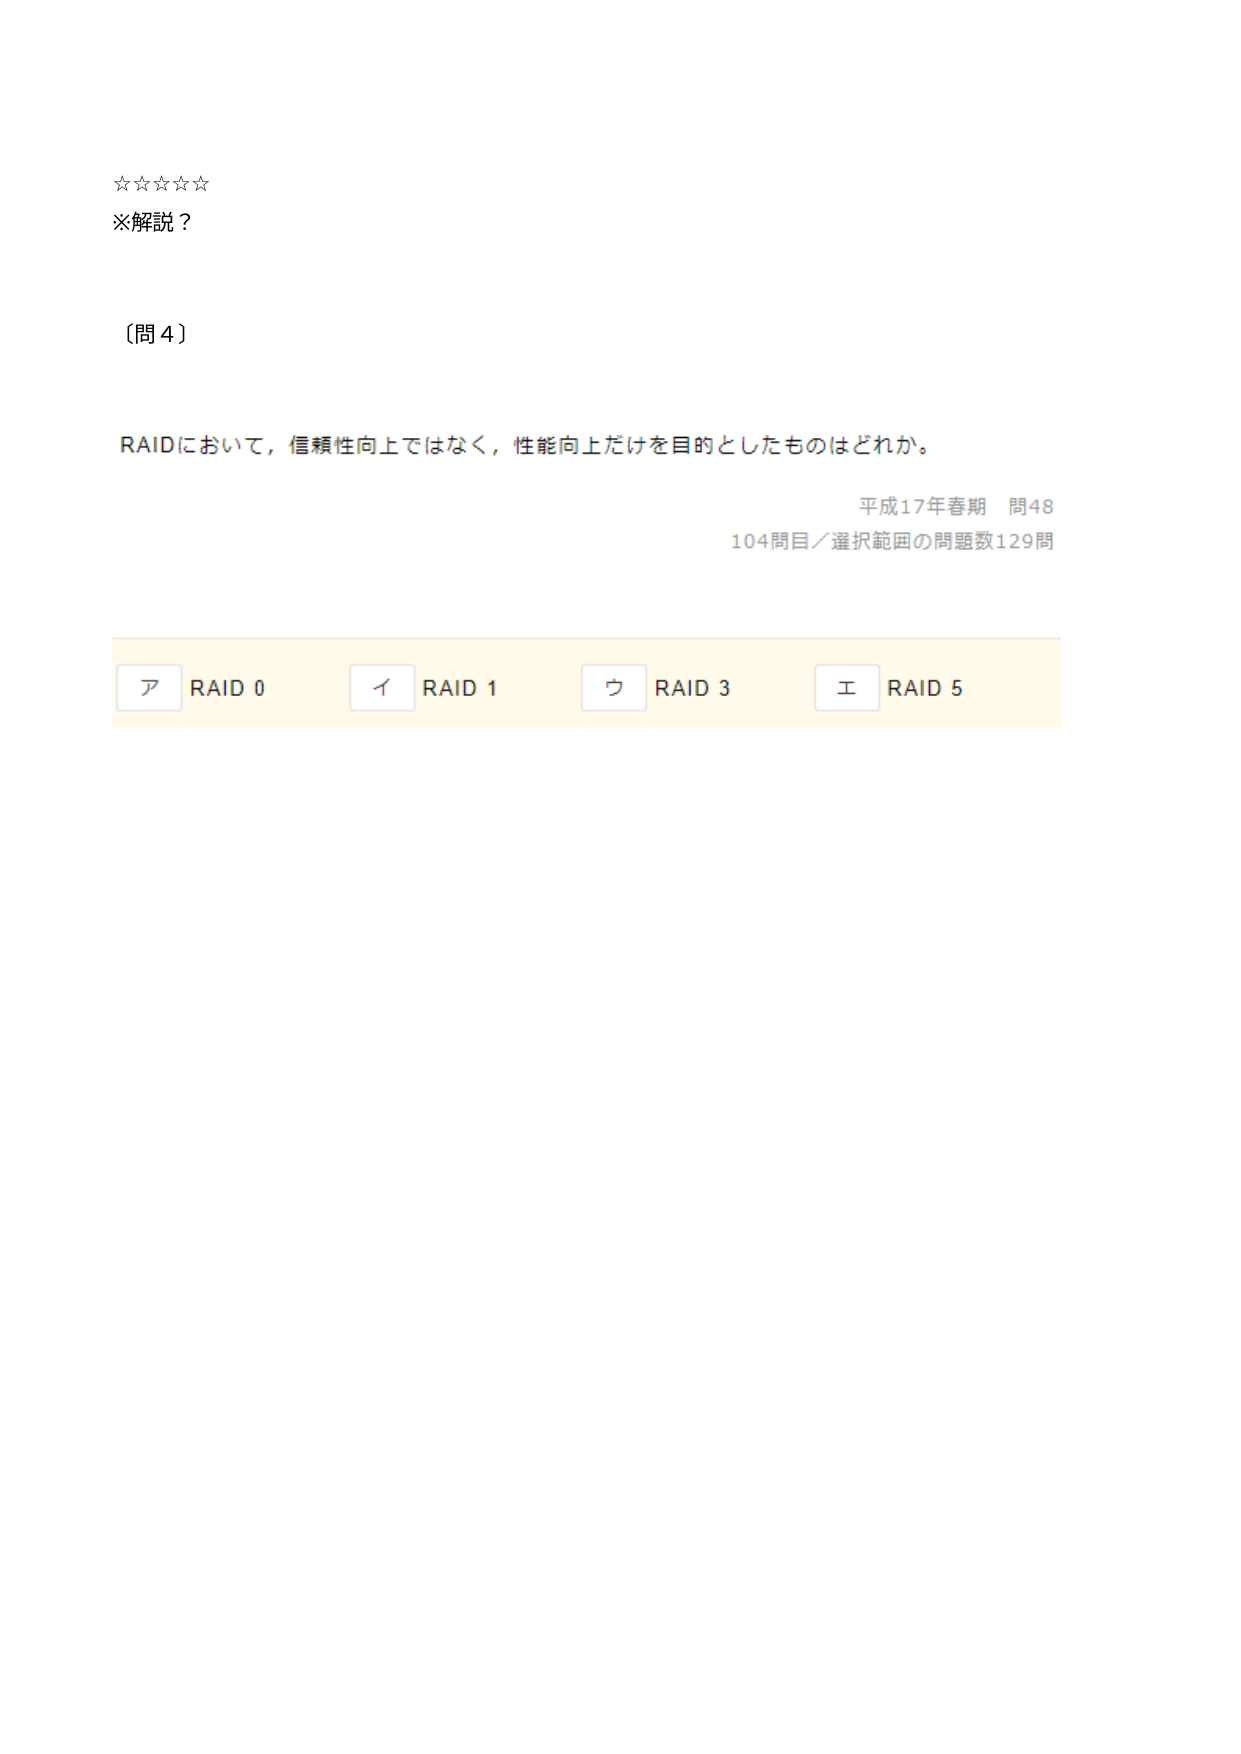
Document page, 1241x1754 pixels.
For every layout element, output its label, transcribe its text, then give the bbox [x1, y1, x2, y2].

text ☆☆☆☆☆ [112, 164, 1128, 202]
picture [112, 427, 1062, 729]
text 〔問４〕 [112, 314, 1128, 352]
text ※解説？ [112, 202, 1128, 239]
